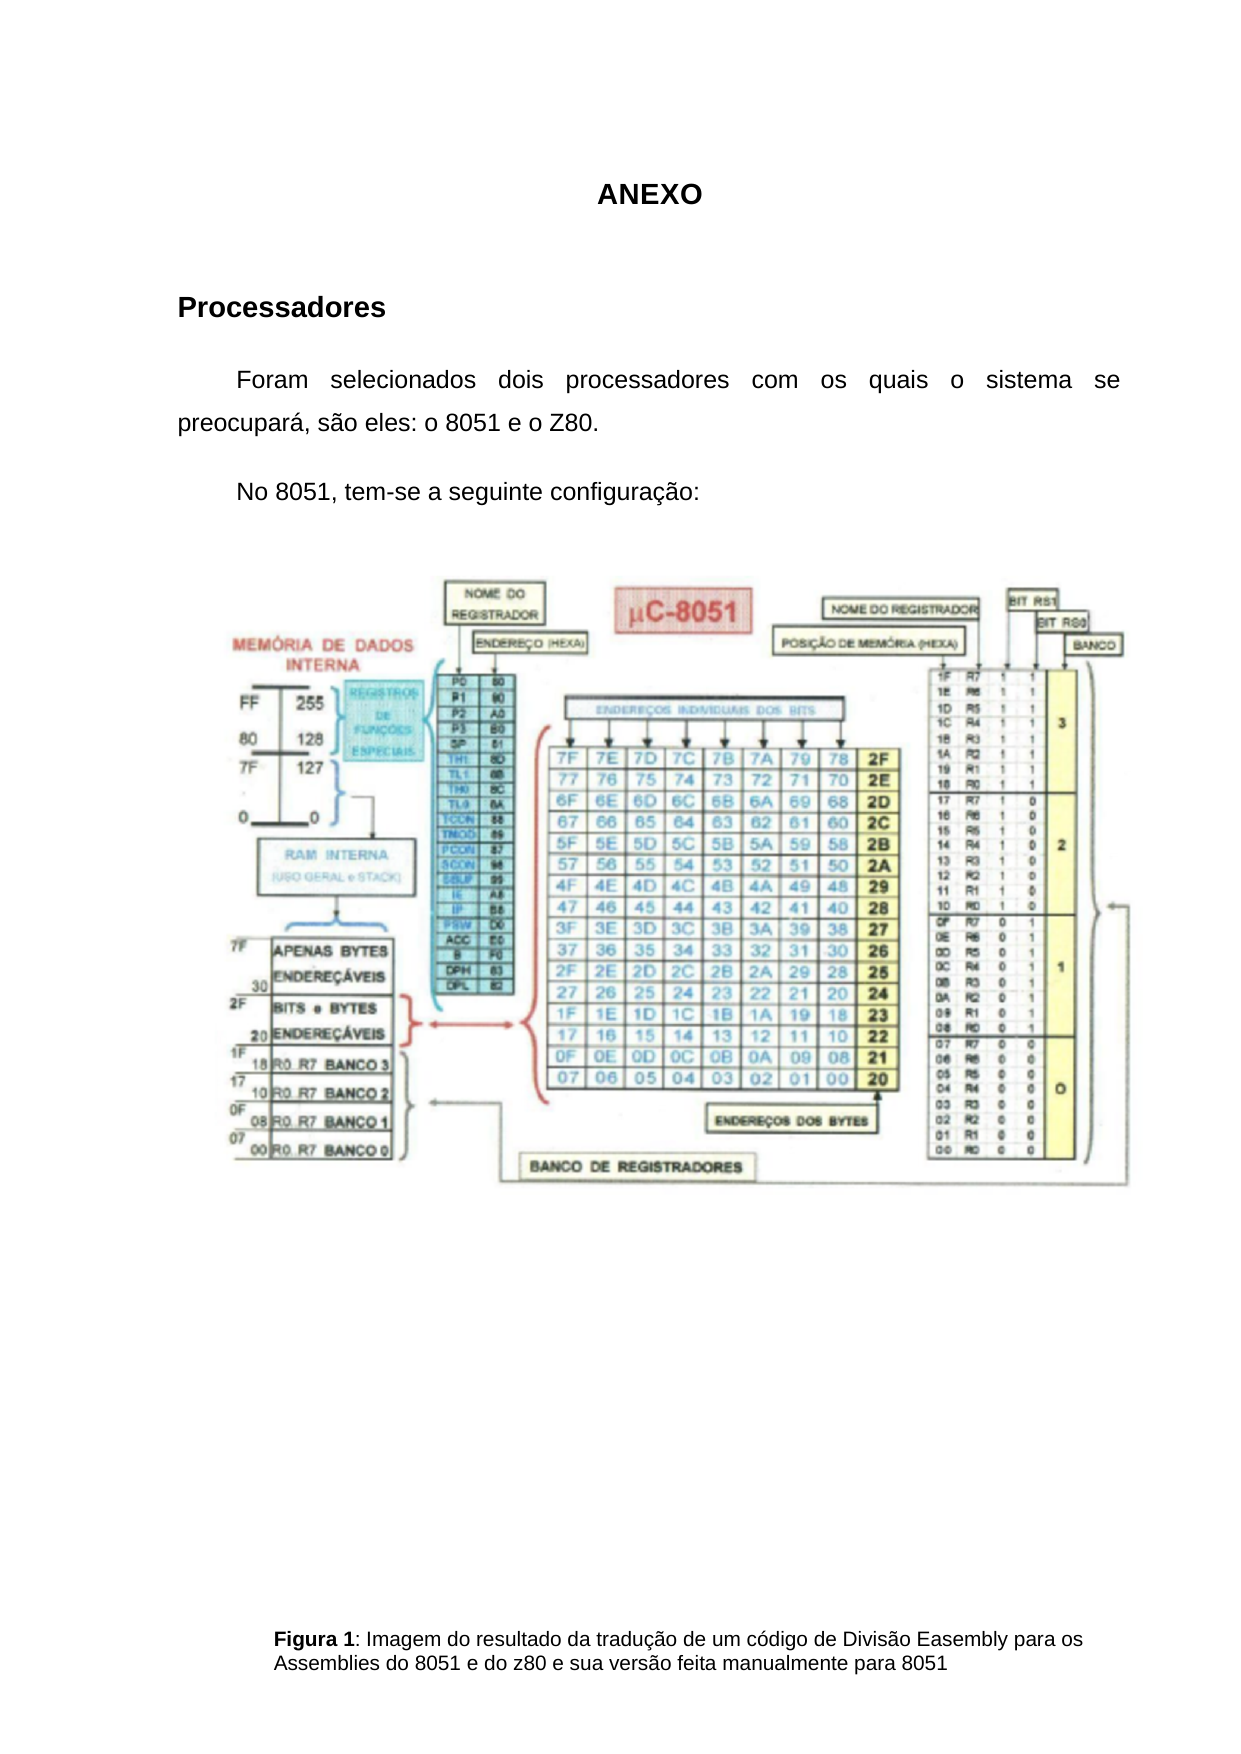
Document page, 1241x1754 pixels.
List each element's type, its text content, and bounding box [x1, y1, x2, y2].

text Processadores [177, 290, 1122, 323]
subtitle ANEXO [177, 177, 1122, 211]
text No 8051, tem-se a seguinte configuração: [177, 477, 1122, 505]
text Foram selecionados dois processadores com os quais o sistema se preocupará, são eles: o 8051 e o Z80. [177, 365, 1122, 437]
picture [216, 576, 1142, 1195]
